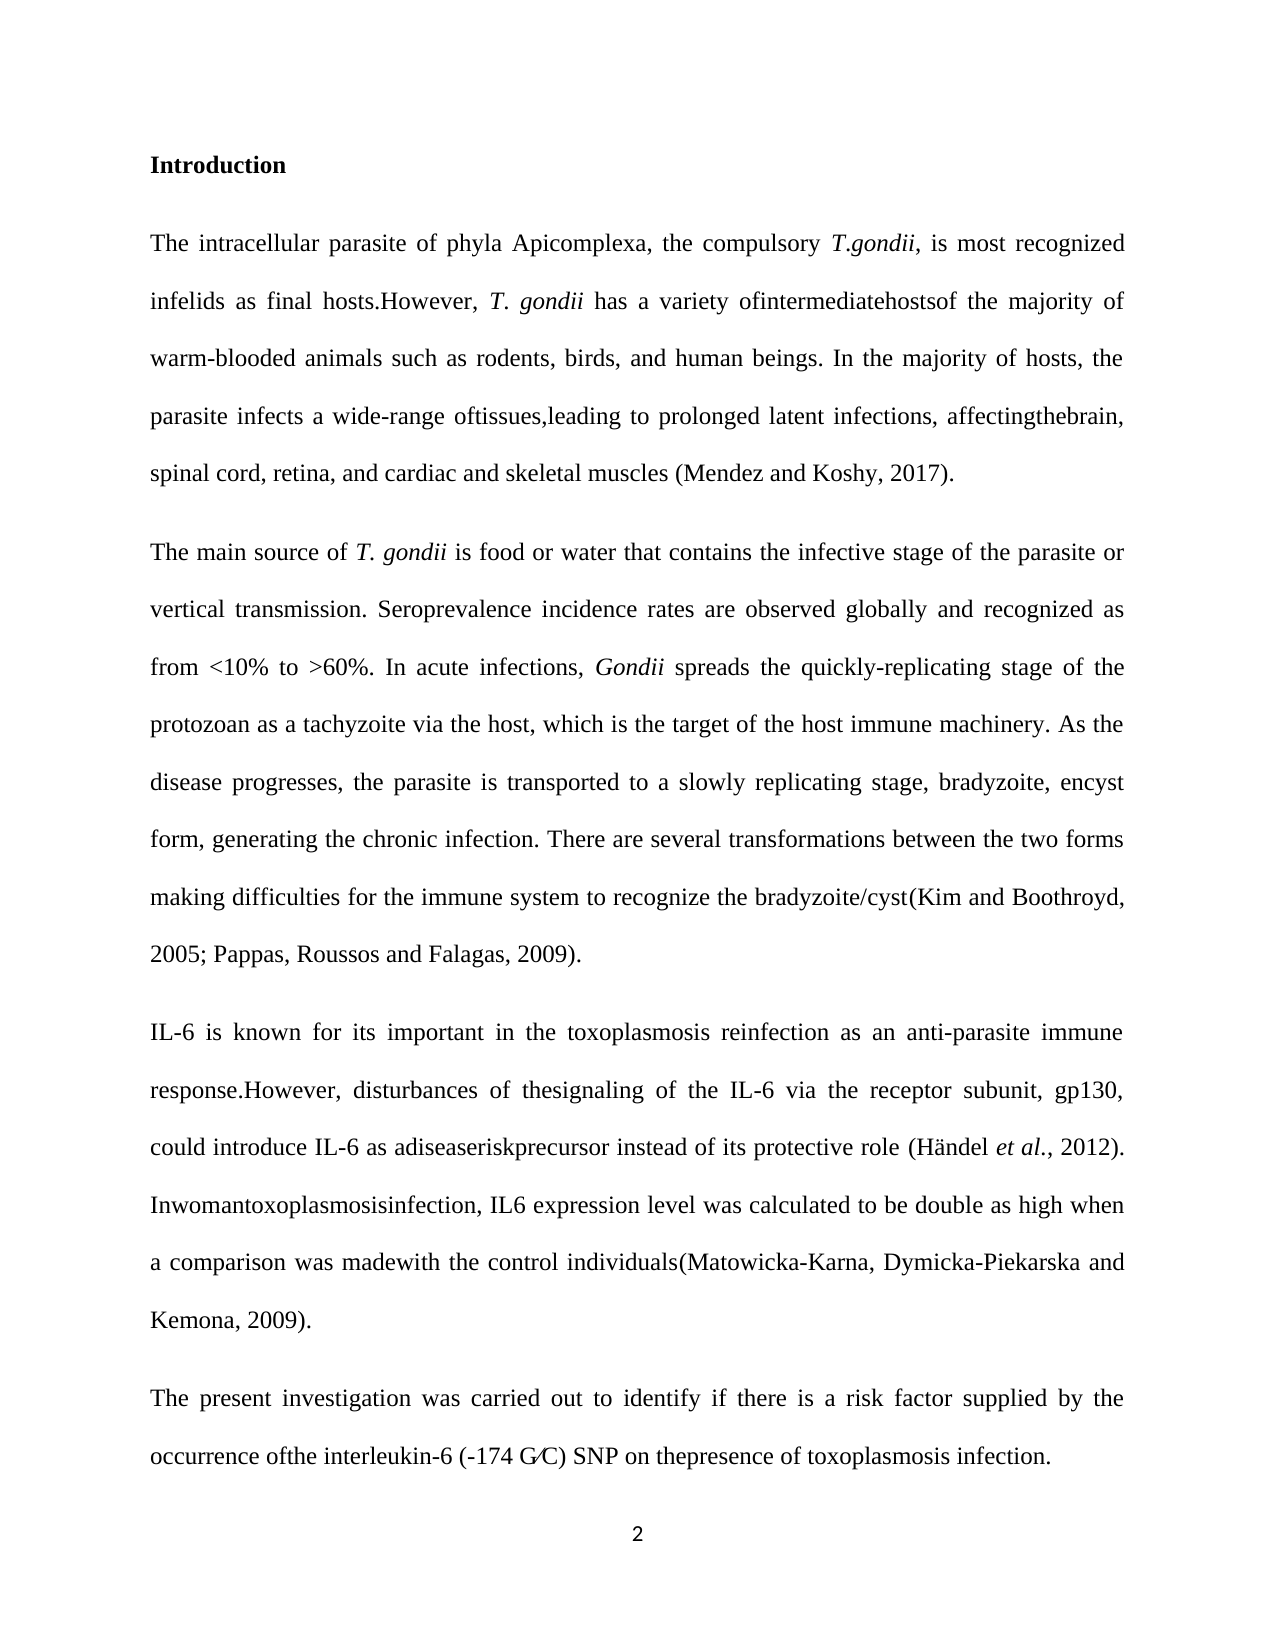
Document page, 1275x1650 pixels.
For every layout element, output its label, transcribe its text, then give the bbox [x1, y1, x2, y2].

text The main source of T. gondii is food or water that contains the infective stage of the parasite or vertical transmission. Seroprevalence incidence rates are observed globally and recognized as from <10% to >60%. In acute infections, Gondii spreads the quickly-replicating stage of the protozoan as a tachyzoite via the host, which is the target of the host immune machinery. As the disease progresses, the parasite is transported to a slowly replicating stage, bradyzoite, encyst form, generating the chronic infection. There are several transformations between the two forms making difficulties for the immune system to recognize the bradyzoite/cyst(Kim and Boothroyd, 2005; Pappas, Roussos and Falagas, 2009). [150, 537, 1125, 968]
text Introduction [150, 150, 1125, 179]
text The intracellular parasite of phyla Apicomplexa, the compulsory T.gondii, is most recognized infelids as final hosts.However, T. gondii has a variety ofintermediatehostsof the majority of warm-blooded animals such as rodents, birds, and human beings. In the majority of hosts, the parasite infects a wide-range oftissues,leading to prolonged latent infections, affectingthebrain, spinal cord, retina, and cardiac and skeletal muscles (Mendez and Koshy, 2017). [150, 228, 1125, 487]
text IL-6 is known for its important in the toxoplasmosis reinfection as an anti-parasite immune response.However, disturbances of thesignaling of the IL-6 via the receptor subunit, gp130, could introduce IL-6 as adiseaseriskprecursor instead of its protective role (Händel et al., 2012). Inwomantoxoplasmosisinfection, IL6 expression level was calculated to be double as high when a comparison was madewith the control individuals(Matowicka-Karna, Dymicka-Piekarska and Kemona, 2009). [150, 1017, 1125, 1334]
text The present investigation was carried out to identify if there is a risk factor supplied by the occurrence ofthe interleukin-6 (-174 G⁄C) SNP on thepresence of toxoplasmosis infection. [150, 1383, 1125, 1469]
